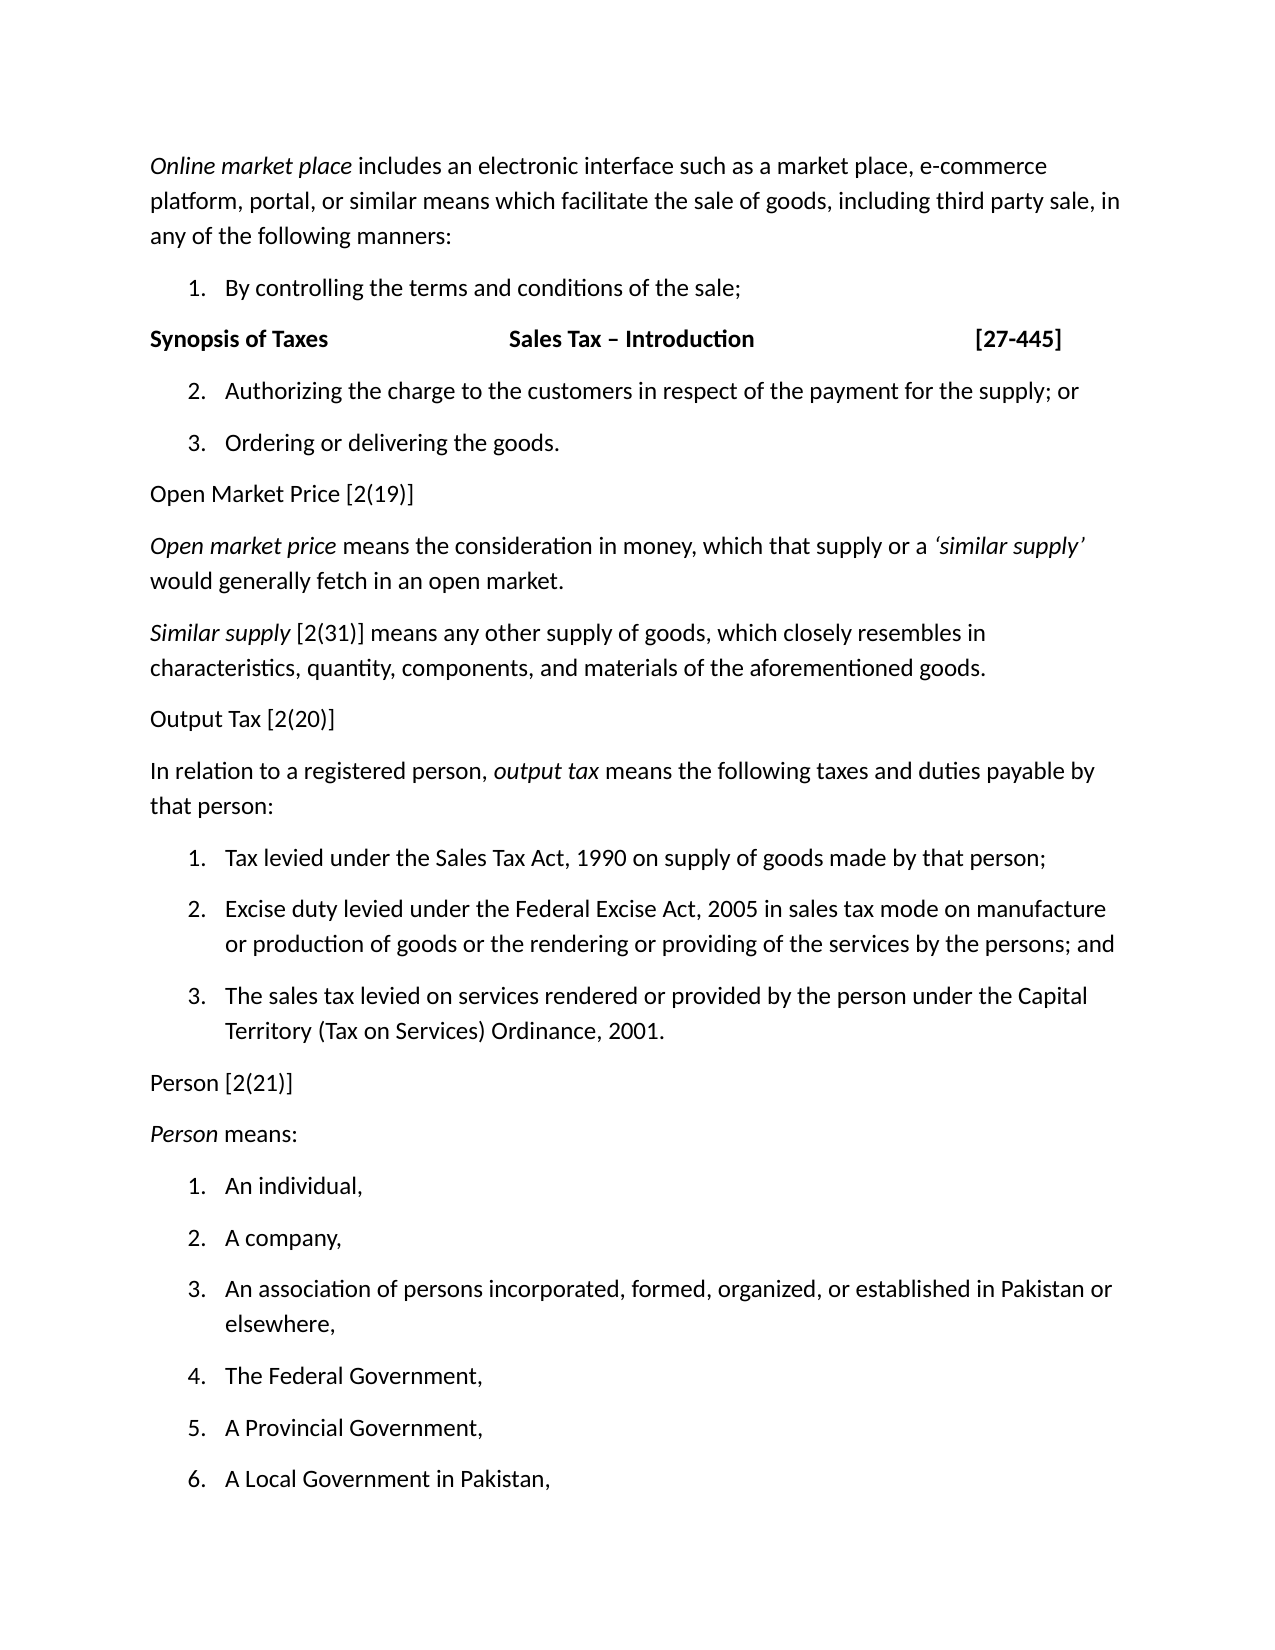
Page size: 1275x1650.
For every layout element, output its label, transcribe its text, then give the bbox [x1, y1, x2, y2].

list The Federal Government, [187, 1360, 1125, 1391]
list By controlling the terms and conditions of the sale; [187, 272, 1125, 302]
list A company, [187, 1222, 1125, 1252]
list An individual, [187, 1170, 1125, 1201]
text Person [2(21)] [150, 1067, 1125, 1097]
list The sales tax levied on services rendered or provided by the person under the Capital Territory (Tax on Services) Ordinance, 2001. [187, 980, 1125, 1046]
list Excise duty levied under the Federal Excise Act, 2005 in sales tax mode on manufacture or production of goods or the rendering or providing of the services by the persons; and [187, 893, 1125, 959]
list Authorizing the charge to the customers in respect of the payment for the supply; or [187, 375, 1125, 406]
list Tax levied under the Sales Tax Act, 1990 on supply of goods made by that person; [187, 842, 1125, 872]
text In relation to a registered person, output tax means the following taxes and duties payable by that person: [150, 755, 1125, 821]
text Person means: [150, 1118, 1125, 1149]
text Open Market Price [2(19)] [150, 478, 1125, 509]
text Similar supply [2(31)] means any other supply of goods, which closely resembles in characteristics, quantity, components, and materials of the aforementioned goods. [150, 617, 1125, 682]
list Ordering or delivering the goods. [187, 427, 1125, 457]
list A Local Government in Pakistan, [187, 1463, 1125, 1494]
list A Provincial Government, [187, 1412, 1125, 1442]
text Output Tax [2(20)] [150, 703, 1125, 734]
list An association of persons incorporated, formed, organized, or established in Pakistan or elsewhere, [187, 1273, 1125, 1339]
text Online market place includes an electronic interface such as a market place, e-commerce platform, portal, or similar means which facilitate the sale of goods, including third party sale, in any of the following manners: [150, 150, 1125, 251]
text Open market price means the consideration in money, which that supply or a ‘similar supply’ would generally fetch in an open market. [150, 530, 1125, 596]
text Synopsis of Taxes Sales Tax – Introduction [27-445] [150, 323, 1125, 354]
